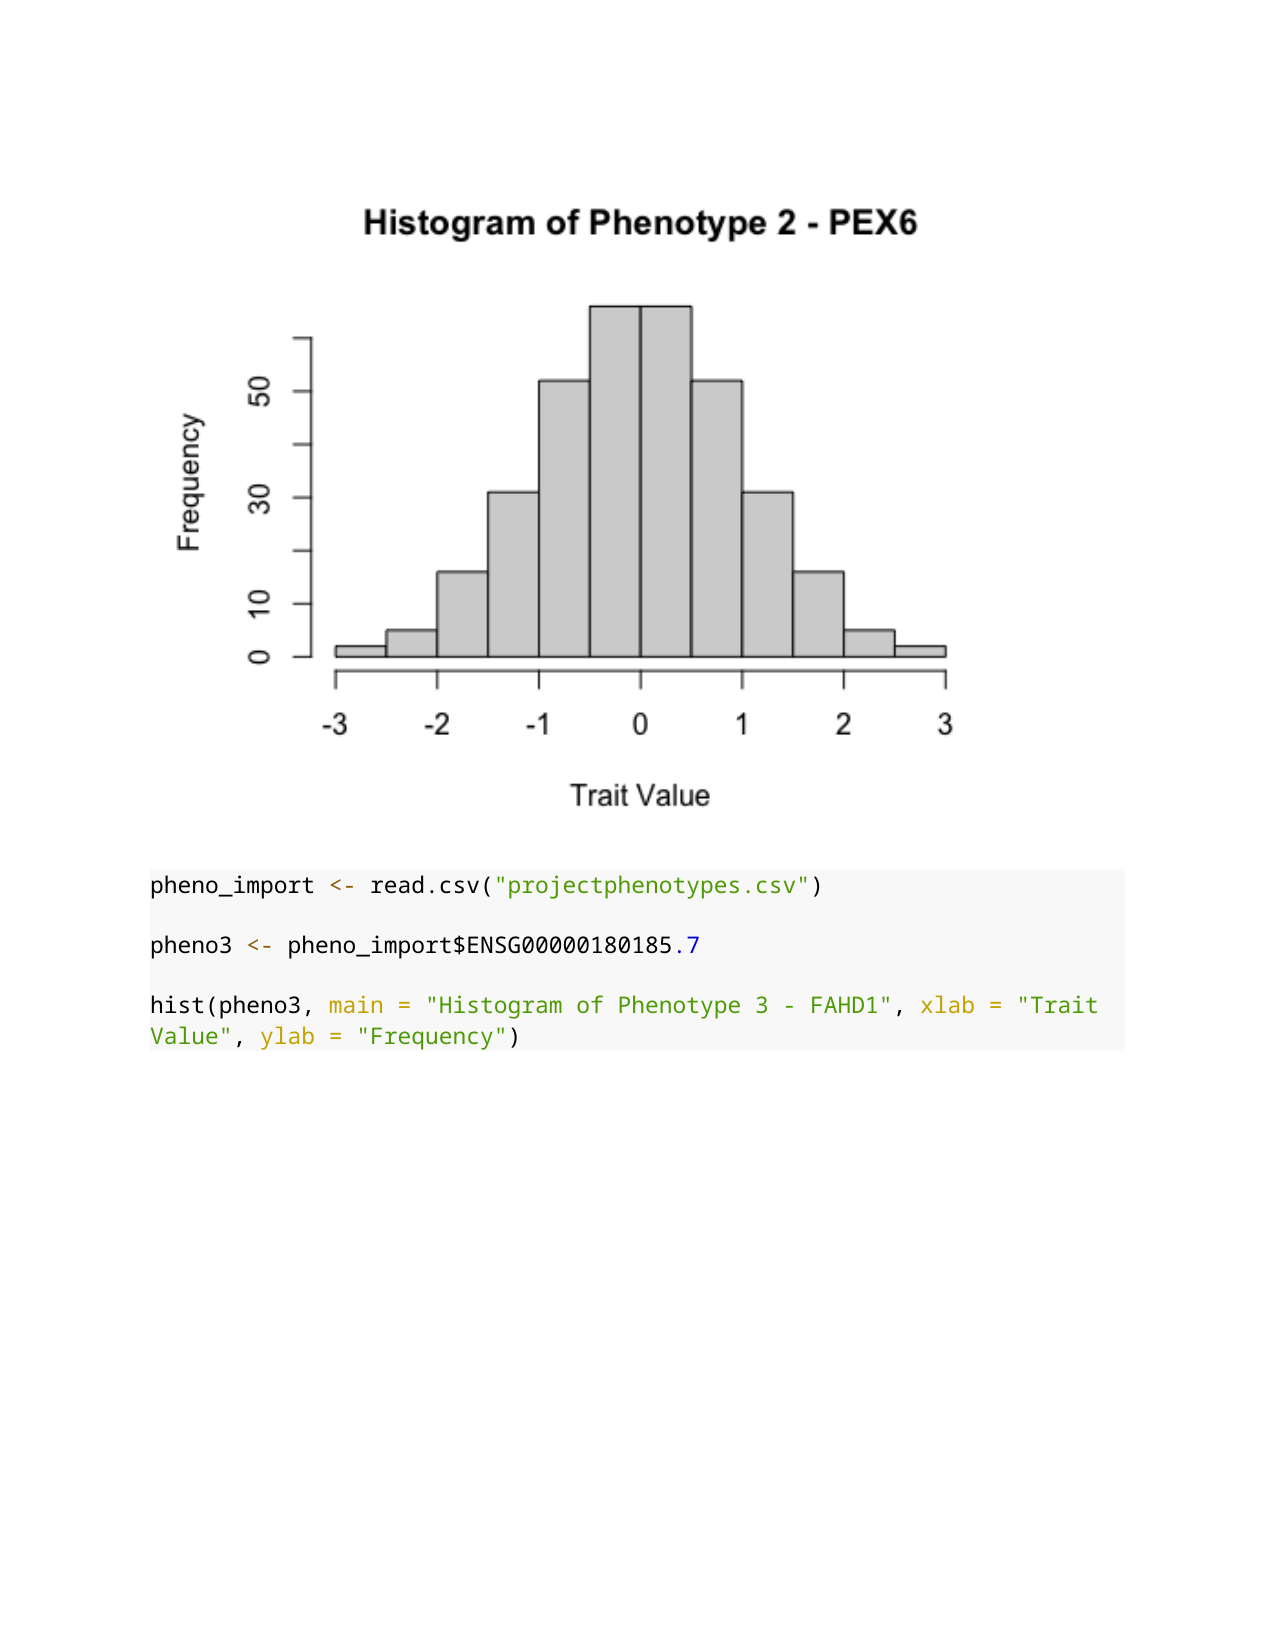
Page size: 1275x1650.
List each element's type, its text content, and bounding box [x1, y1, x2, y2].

text pheno_import <- read.csv("projectphenotypes.csv") pheno3 <- pheno_import$ENSG00000180185.7 hist(pheno3, main = "Histogram of Phenotype 3 - FAHD1", xlab = "Trait Value", ylab = "Frequency") [150, 869, 1125, 1051]
picture [168, 150, 1044, 850]
